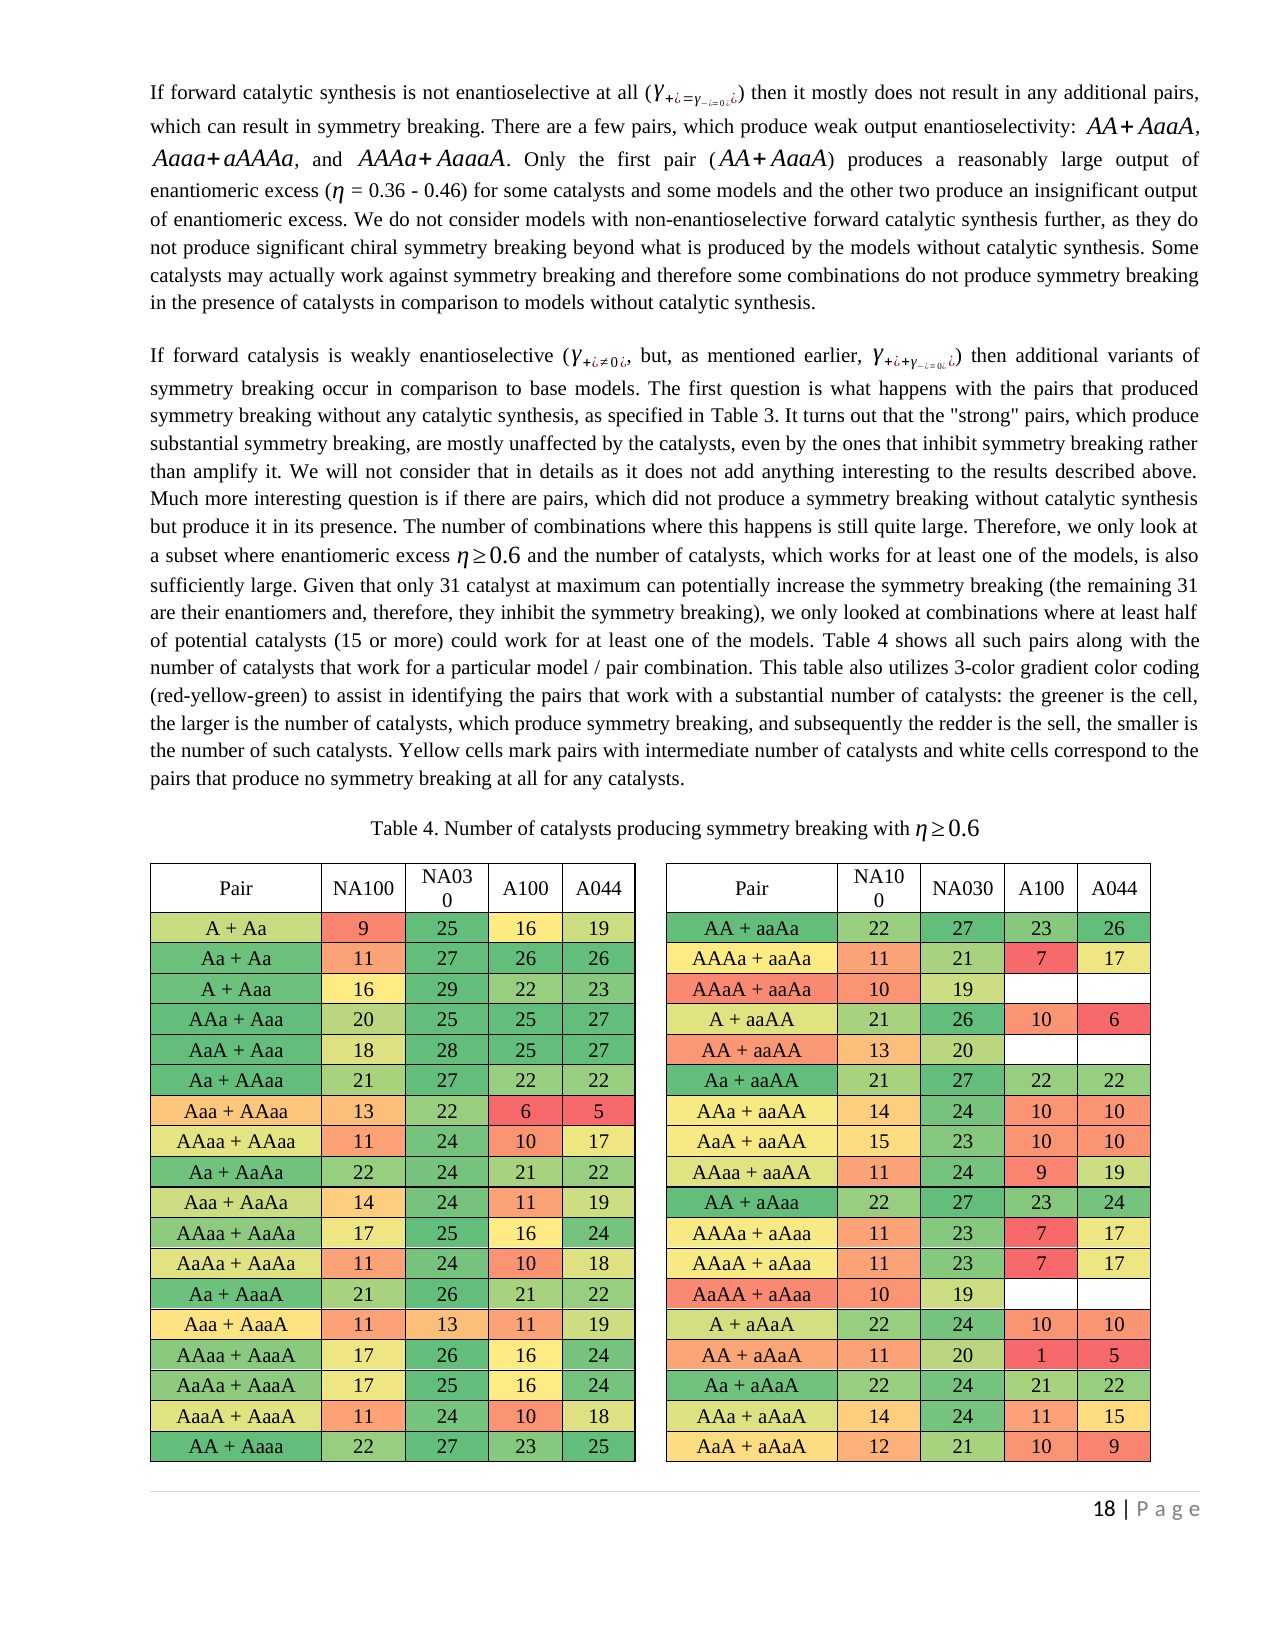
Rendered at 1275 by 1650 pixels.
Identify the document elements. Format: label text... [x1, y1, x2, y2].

table_cell 24 [921, 1096, 1004, 1125]
table_cell 18 [563, 1401, 634, 1431]
table_cell 0 [1005, 1279, 1077, 1308]
table_cell 28 [406, 1035, 488, 1064]
table_cell 24 [921, 1401, 1004, 1431]
table_cell [636, 1248, 666, 1278]
table_header A100 [1005, 864, 1077, 912]
table_cell 19 [1078, 1157, 1150, 1186]
table_cell [636, 1003, 666, 1034]
table_cell [636, 1095, 666, 1125]
table_cell 5 [1078, 1340, 1150, 1369]
table_header NA030 [406, 864, 488, 912]
table_cell 7 [1005, 1249, 1077, 1278]
table_cell 17 [322, 1371, 405, 1400]
table_cell 24 [406, 1126, 488, 1156]
table_cell 6 [1078, 1004, 1150, 1034]
table_cell 20 [921, 1035, 1004, 1064]
table_cell [636, 1064, 666, 1095]
table_cell AaAa + AaaA [151, 1371, 321, 1400]
table_cell [636, 1186, 666, 1217]
table_cell 10 [1005, 1004, 1077, 1034]
table_cell 21 [921, 1432, 1004, 1461]
table_cell 10 [1005, 1096, 1077, 1125]
table_cell AAaa + AaAa [151, 1218, 321, 1247]
table_cell 11 [838, 943, 920, 973]
table_cell AAa + aaAA [667, 1096, 837, 1125]
table_cell 10 [838, 1279, 920, 1308]
table_cell 21 [489, 1279, 562, 1308]
table_cell 11 [322, 1126, 405, 1156]
table_cell 26 [489, 943, 562, 973]
table_cell 22 [489, 1065, 562, 1095]
table_cell 11 [322, 943, 405, 973]
table_cell 26 [1078, 913, 1150, 942]
table_cell 23 [489, 1432, 562, 1461]
table_cell 10 [838, 974, 920, 1003]
table_cell 22 [322, 1157, 405, 1186]
table_cell 26 [406, 1340, 488, 1369]
table_cell 10 [1078, 1310, 1150, 1339]
table_cell Aaa + AaaA [151, 1310, 321, 1339]
table_cell 0 [1078, 974, 1150, 1003]
table_cell AA + aaAA [667, 1035, 837, 1064]
table_cell 27 [406, 1065, 488, 1095]
table_cell 23 [921, 1126, 1004, 1156]
table_cell [636, 1156, 666, 1186]
table_cell 11 [489, 1310, 562, 1339]
table_cell 24 [921, 1371, 1004, 1400]
table_cell 17 [1078, 943, 1150, 973]
table_cell 27 [921, 913, 1004, 942]
table_cell 10 [489, 1401, 562, 1431]
table_cell Aaa + AaAa [151, 1188, 321, 1217]
table_cell Aa + AAaa [151, 1065, 321, 1095]
table_cell 22 [322, 1432, 405, 1461]
table_cell 22 [838, 1371, 920, 1400]
table_cell 6 [489, 1096, 562, 1125]
table_cell AaAa + AaAa [151, 1249, 321, 1278]
table_cell 18 [563, 1249, 634, 1278]
table_cell 21 [1005, 1371, 1077, 1400]
table_cell 11 [838, 1157, 920, 1186]
table_cell 17 [563, 1126, 634, 1156]
table_cell AAaa + AaaA [151, 1340, 321, 1369]
table_cell 25 [406, 1218, 488, 1247]
table_cell AAaa + AAaa [151, 1126, 321, 1156]
table_cell 10 [1005, 1310, 1077, 1339]
table_cell 27 [406, 943, 488, 973]
table_cell 16 [489, 1371, 562, 1400]
table_cell 13 [406, 1310, 488, 1339]
table_cell 15 [838, 1126, 920, 1156]
table_cell AaA + aaAA [667, 1126, 837, 1156]
table_cell 21 [838, 1065, 920, 1095]
table_cell 25 [406, 1371, 488, 1400]
table_cell 24 [921, 1157, 1004, 1186]
table_cell 0 [1078, 1279, 1150, 1308]
table_cell 14 [838, 1096, 920, 1125]
table_cell 16 [489, 913, 562, 942]
table_cell 26 [563, 943, 634, 973]
table_cell 15 [1078, 1401, 1150, 1431]
table_cell 24 [1078, 1188, 1150, 1217]
table_cell 24 [563, 1371, 634, 1400]
table_cell 19 [563, 1310, 634, 1339]
table_cell 27 [406, 1432, 488, 1461]
table_cell 17 [1078, 1249, 1150, 1278]
table_cell AAa + Aaa [151, 1004, 321, 1034]
table_cell [636, 1125, 666, 1156]
text If forward catalytic synthesis is not enantioselective at all () then it mostly does not result in any additional pairs, which can result in symmetry breaking. There are a few pairs, which produce weak output enantioselectivity: , , and . Only the first pair () produces a reasonably large output of enantiomeric excess ( = 0.36 - 0.46) for some catalysts and some models and the other two produce an insignificant output of enantiomeric excess. We do not consider models with non-enantioselective forward catalytic synthesis further, as they do not produce significant chiral symmetry breaking beyond what is produced by the models without catalytic synthesis. Some catalysts may actually work against symmetry breaking and therefore some combinations do not produce symmetry breaking in the presence of catalysts in comparison to models without catalytic synthesis. [150, 75, 1200, 314]
table_header A044 [563, 864, 634, 912]
table_cell 23 [563, 974, 634, 1003]
table_cell Aa + AaAa [151, 1157, 321, 1186]
table_cell 24 [406, 1249, 488, 1278]
table_cell AAAa + aaAa [667, 943, 837, 973]
table_cell [636, 1217, 666, 1247]
table_cell 24 [563, 1340, 634, 1369]
table_cell 13 [322, 1096, 405, 1125]
table_cell 27 [563, 1035, 634, 1064]
table_cell 27 [921, 1065, 1004, 1095]
table_cell AAAa + aAaa [667, 1218, 837, 1247]
table_cell 25 [489, 1035, 562, 1064]
table_cell 22 [563, 1065, 634, 1095]
table_cell 20 [322, 1004, 405, 1034]
table_cell 21 [921, 943, 1004, 973]
table_cell Aa + Aa [151, 943, 321, 973]
table_cell 17 [322, 1340, 405, 1369]
table_cell 16 [489, 1340, 562, 1369]
table_cell 9 [1078, 1432, 1150, 1461]
table_cell [636, 1431, 666, 1461]
table_cell 22 [1005, 1065, 1077, 1095]
table_header NA030 [921, 864, 1004, 912]
table_cell AAaA + aaAa [667, 974, 837, 1003]
table_cell AA + Aaaa [151, 1432, 321, 1461]
table_cell [636, 912, 666, 942]
table_cell 11 [838, 1218, 920, 1247]
table_cell 22 [838, 1188, 920, 1217]
table_cell [636, 1034, 666, 1064]
table_cell 1 [1005, 1340, 1077, 1369]
table_cell 17 [322, 1218, 405, 1247]
table_cell 21 [838, 1004, 920, 1034]
table_cell 14 [838, 1401, 920, 1431]
table_cell 19 [563, 1188, 634, 1217]
table_cell 16 [322, 974, 405, 1003]
table_cell 19 [921, 974, 1004, 1003]
table_cell 27 [563, 1004, 634, 1034]
table_cell 19 [921, 1279, 1004, 1308]
table_cell 22 [406, 1096, 488, 1125]
table_header Pair [151, 864, 321, 912]
table_header NA100 [838, 864, 920, 912]
text If forward catalysis is weakly enantioselective (, but, as mentioned earlier, ) then additional variants of symmetry breaking occur in comparison to base models. The first question is what happens with the pairs that produced symmetry breaking without any catalytic synthesis, as specified in Table 3. It turns out that the "strong" pairs, which produce substantial symmetry breaking, are mostly unaffected by the catalysts, even by the ones that inhibit symmetry breaking rather than amplify it. We will not consider that in details as it does not add anything interesting to the results described above. Much more interesting question is if there are pairs, which did not produce a symmetry breaking without catalytic synthesis but produce it in its presence. The number of combinations where this happens is still quite large. Therefore, we only look at a subset where enantiomeric excess and the number of catalysts, which works for at least one of the models, is also sufficiently large. Given that only 31 catalyst at maximum can potentially increase the symmetry breaking (the remaining 31 are their enantiomers and, therefore, they inhibit the symmetry breaking), we only looked at combinations where at least half of potential catalysts (15 or more) could work for at least one of the models. Table 4 shows all such pairs along with the number of catalysts that work for a particular model / pair combination. This table also utilizes 3-color gradient color coding (red-yellow-green) to assist in identifying the pairs that work with a substantial number of catalysts: the greener is the cell, the larger is the number of catalysts, which produce symmetry breaking, and subsequently the redder is the sell, the smaller is the number of such catalysts. Yellow cells mark pairs with intermediate number of catalysts and white cells correspond to the pairs that produce no symmetry breaking at all for any catalysts. [150, 339, 1200, 790]
table_cell 23 [921, 1249, 1004, 1278]
table_cell 24 [406, 1401, 488, 1431]
table_cell 11 [838, 1249, 920, 1278]
table_cell 17 [1078, 1218, 1150, 1247]
table_cell [636, 1339, 666, 1369]
table_header NA100 [322, 864, 405, 912]
table_cell AaA + Aaa [151, 1035, 321, 1064]
table_cell AAaa + aaAA [667, 1157, 837, 1186]
table_cell 25 [489, 1004, 562, 1034]
table_cell Aa + aAaA [667, 1371, 837, 1400]
table_cell Aaa + AAaa [151, 1096, 321, 1125]
table_cell 11 [322, 1249, 405, 1278]
table_cell 21 [322, 1279, 405, 1308]
table_cell AA + aAaA [667, 1340, 837, 1369]
table_cell 25 [563, 1432, 634, 1461]
table_cell [636, 942, 666, 973]
table_cell AaAA + aAaa [667, 1279, 837, 1308]
table_cell AA + aaAa [667, 913, 837, 942]
text Table 4. Number of catalysts producing symmetry breaking with [150, 814, 1200, 842]
table_cell 12 [838, 1432, 920, 1461]
table_cell 11 [322, 1310, 405, 1339]
table_cell 10 [1005, 1126, 1077, 1156]
table_cell 25 [406, 1004, 488, 1034]
table_cell 22 [489, 974, 562, 1003]
table_cell 26 [921, 1004, 1004, 1034]
table_cell 23 [921, 1218, 1004, 1247]
table_cell A + Aaa [151, 974, 321, 1003]
table_cell 16 [489, 1218, 562, 1247]
table_cell A + Aa [151, 913, 321, 942]
table_header A044 [1078, 864, 1150, 912]
table_header Pair [667, 864, 837, 912]
table_cell 7 [1005, 1218, 1077, 1247]
table_cell 0 [1078, 1035, 1150, 1064]
table_cell 22 [838, 1310, 920, 1339]
table_cell 13 [838, 1035, 920, 1064]
table_cell 11 [1005, 1401, 1077, 1431]
table_cell 23 [1005, 1188, 1077, 1217]
table_cell 22 [838, 913, 920, 942]
table_cell [636, 1278, 666, 1308]
table_cell 24 [563, 1218, 634, 1247]
table_cell AAa + aAaA [667, 1401, 837, 1431]
table_cell AaA + aAaA [667, 1432, 837, 1461]
table_cell 11 [322, 1401, 405, 1431]
table_cell AaaA + AaaA [151, 1401, 321, 1431]
table_cell 22 [1078, 1065, 1150, 1095]
table_cell [636, 973, 666, 1003]
table_cell 24 [406, 1188, 488, 1217]
table_cell Aa + aaAA [667, 1065, 837, 1095]
table_cell 14 [322, 1188, 405, 1217]
table_cell [636, 1370, 666, 1400]
table_cell 24 [406, 1157, 488, 1186]
table_cell 20 [921, 1340, 1004, 1369]
table_cell 24 [921, 1310, 1004, 1339]
table_cell A + aaAA [667, 1004, 837, 1034]
table_cell 10 [1078, 1126, 1150, 1156]
table_cell 0 [1005, 1035, 1077, 1064]
table_cell 11 [489, 1188, 562, 1217]
table_cell [636, 1400, 666, 1431]
table_cell 10 [1005, 1432, 1077, 1461]
table_cell 22 [1078, 1371, 1150, 1400]
table_cell 11 [838, 1340, 920, 1369]
table_cell 22 [563, 1279, 634, 1308]
table_cell Aa + AaaA [151, 1279, 321, 1308]
table_cell 25 [406, 913, 488, 942]
table_cell [636, 1309, 666, 1339]
table_cell 22 [563, 1157, 634, 1186]
table_header [636, 863, 666, 912]
table_cell 9 [1005, 1157, 1077, 1186]
table_cell 21 [322, 1065, 405, 1095]
table_cell 19 [563, 913, 634, 942]
table_cell 23 [1005, 913, 1077, 942]
table_cell 10 [1078, 1096, 1150, 1125]
table_cell 29 [406, 974, 488, 1003]
table_cell 18 [322, 1035, 405, 1064]
table_cell 26 [406, 1279, 488, 1308]
table_cell 0 [1005, 974, 1077, 1003]
table_cell AAaA + aAaa [667, 1249, 837, 1278]
table_cell A + aAaA [667, 1310, 837, 1339]
table_cell 9 [322, 913, 405, 942]
table_cell 21 [489, 1157, 562, 1186]
table_header A100 [489, 864, 562, 912]
table_cell 27 [921, 1188, 1004, 1217]
table_cell 10 [489, 1249, 562, 1278]
table_cell 10 [489, 1126, 562, 1156]
table_cell 5 [563, 1096, 634, 1125]
table_cell 7 [1005, 943, 1077, 973]
table_cell AA + aAaa [667, 1188, 837, 1217]
